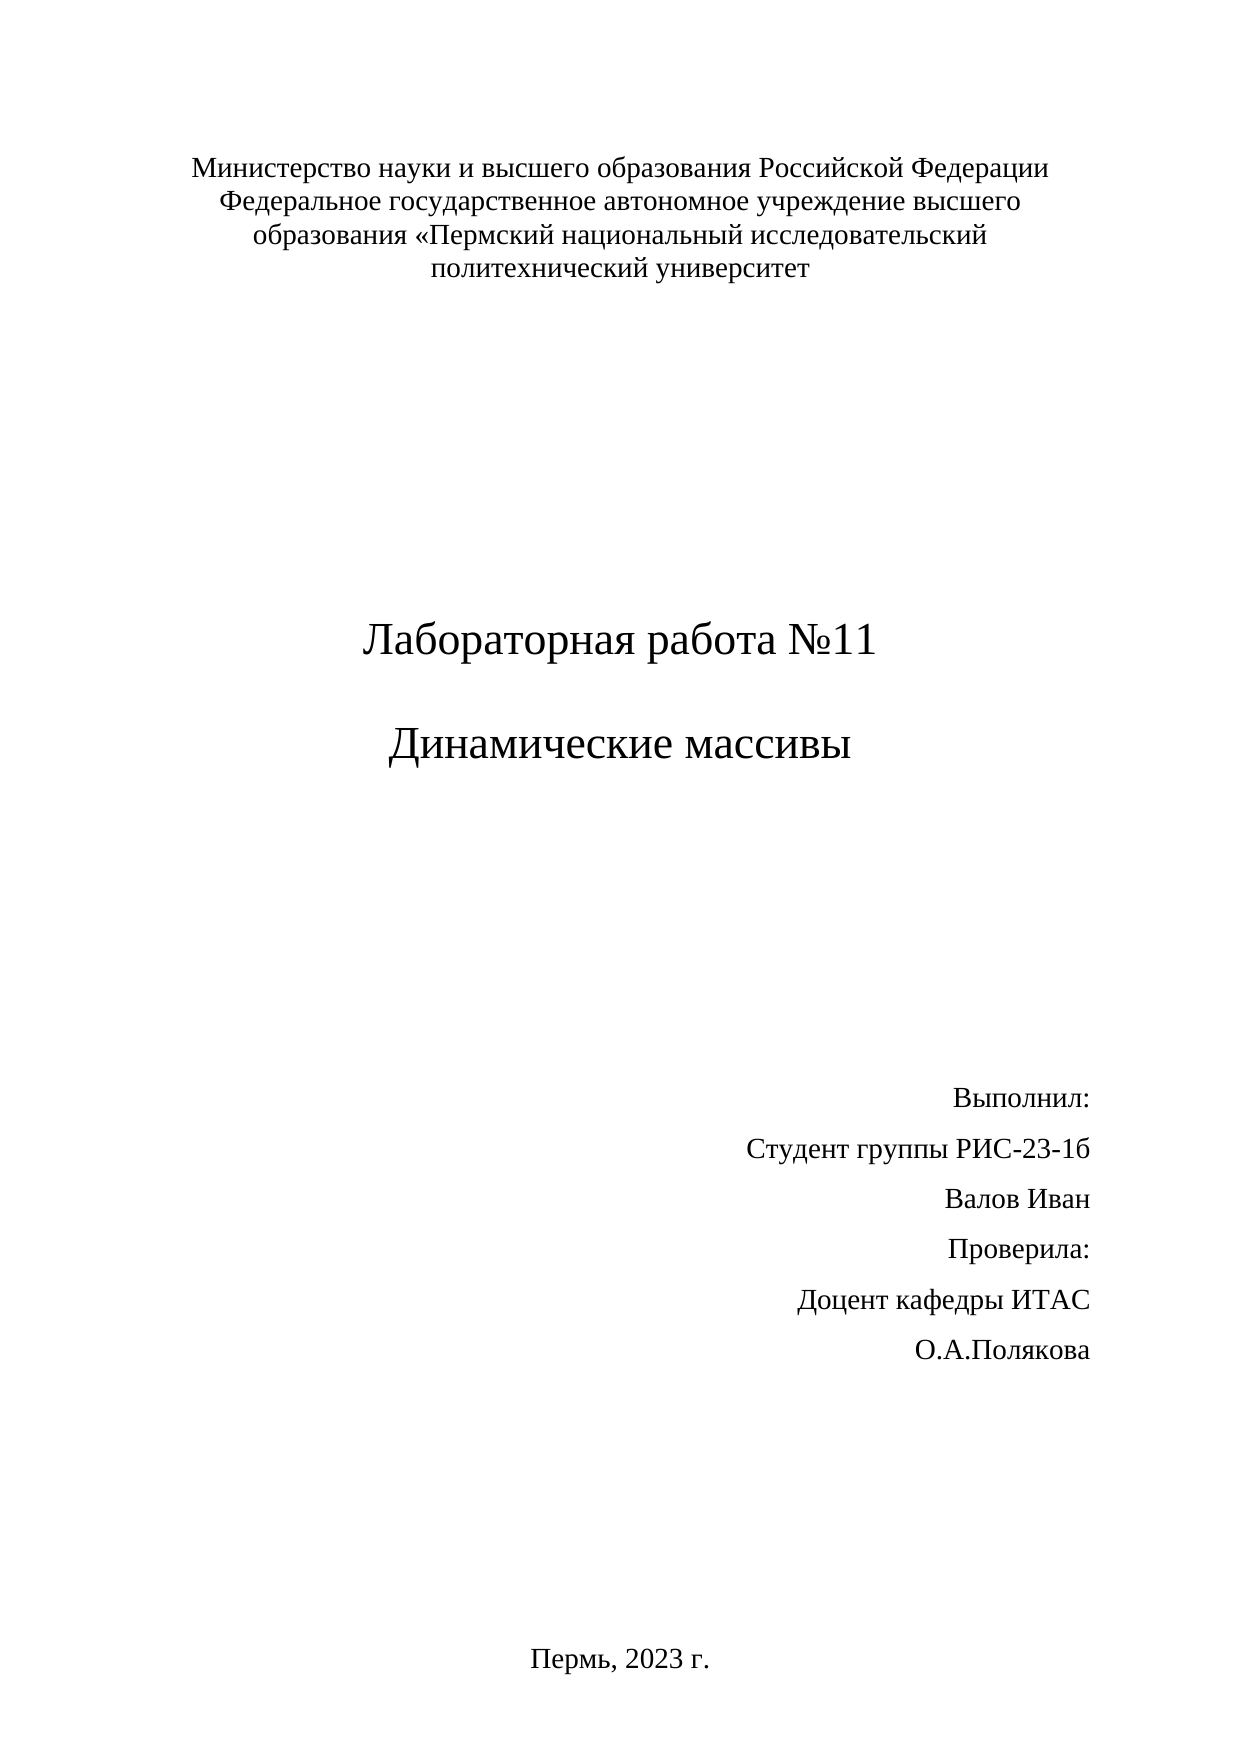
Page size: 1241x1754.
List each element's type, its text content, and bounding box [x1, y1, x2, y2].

text Студент группы РИС-23-1б [150, 1131, 1090, 1164]
text О.А.Полякова [150, 1332, 1090, 1366]
text Доцент кафедры ИТАС [150, 1282, 1090, 1315]
text Лабораторная работа №11 [150, 611, 1090, 664]
text Проверила: [150, 1231, 1090, 1265]
text Валов Иван [150, 1181, 1090, 1215]
text Министерство науки и высшего образования Российской Федерации Федеральное государственное автономное учреждение высшего образования «Пермский национальный исследовательский политехнический университет [150, 150, 1090, 284]
text Выполнил: [150, 1081, 1090, 1114]
text Динамические массивы [150, 715, 1090, 768]
